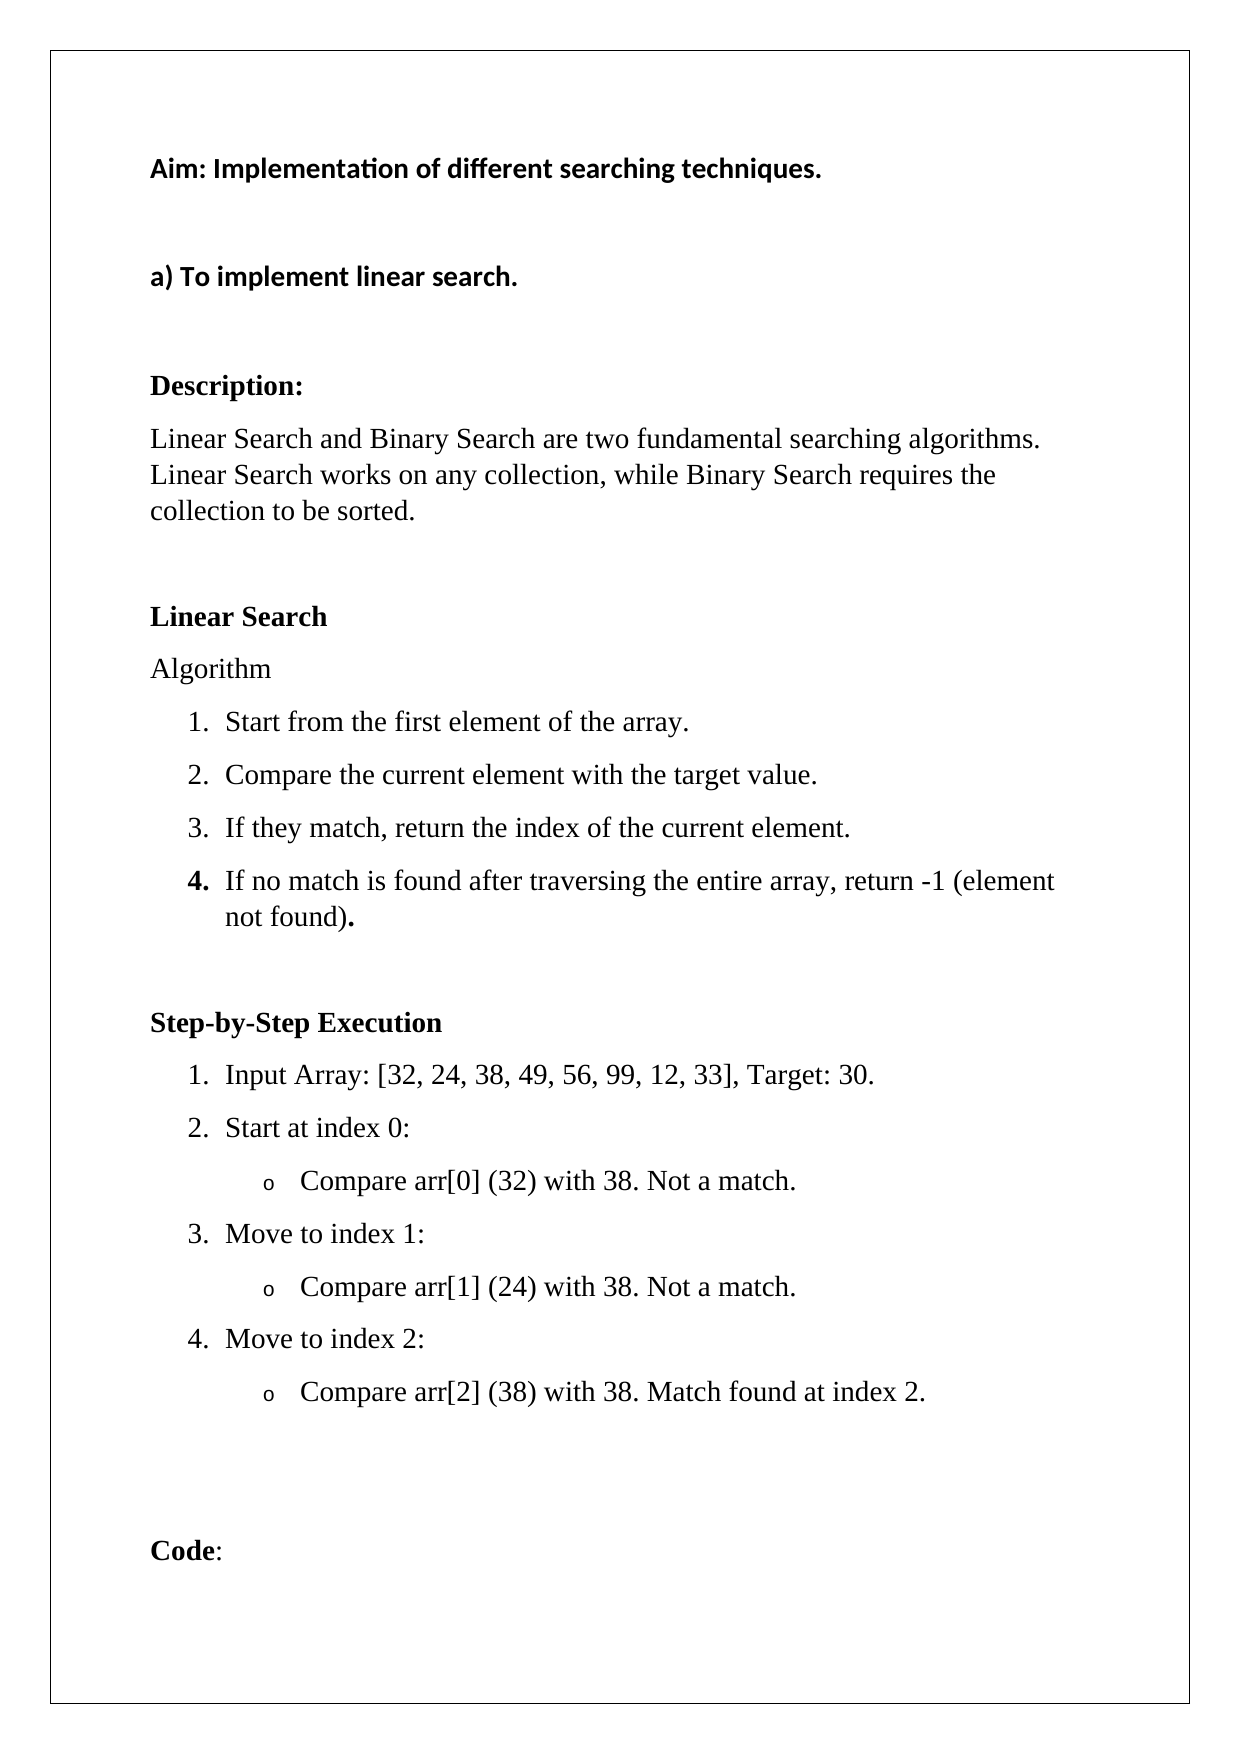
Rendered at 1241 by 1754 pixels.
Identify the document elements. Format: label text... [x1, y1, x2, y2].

text a) To implement linear search. [150, 258, 1090, 293]
text Linear Search and Binary Search are two fundamental searching algorithms. Linear Search works on any collection, while Binary Search requires the collection to be sorted. [150, 421, 1090, 527]
text Linear Search [150, 599, 1090, 632]
list If no match is found after traversing the entire array, return -1 (element not found). [187, 863, 1090, 933]
list Start from the first element of the array. [187, 704, 1090, 738]
list Start at index 0: [187, 1110, 1090, 1144]
list If they match, return the index of the current element. [187, 810, 1090, 844]
list Move to index 1: [187, 1216, 1090, 1249]
text Description: [150, 368, 1090, 402]
text Code: [150, 1533, 1090, 1566]
list Compare the current element with the target value. [187, 757, 1090, 791]
list Move to index 2: [187, 1322, 1090, 1355]
list Compare arr[1] (24) with 38. Not a match. [262, 1269, 1090, 1302]
list Compare arr[0] (32) with 38. Not a match. [262, 1163, 1090, 1197]
text Aim: Implementation of different searching techniques. [150, 150, 1090, 186]
list Compare arr[2] (38) with 38. Match found at index 2. [262, 1374, 1090, 1408]
text Step-by-Step Execution [150, 1005, 1090, 1038]
list Input Array: [32, 24, 38, 49, 56, 99, 12, 33], Target: 30. [187, 1057, 1090, 1091]
text Algorithm [150, 652, 1090, 685]
